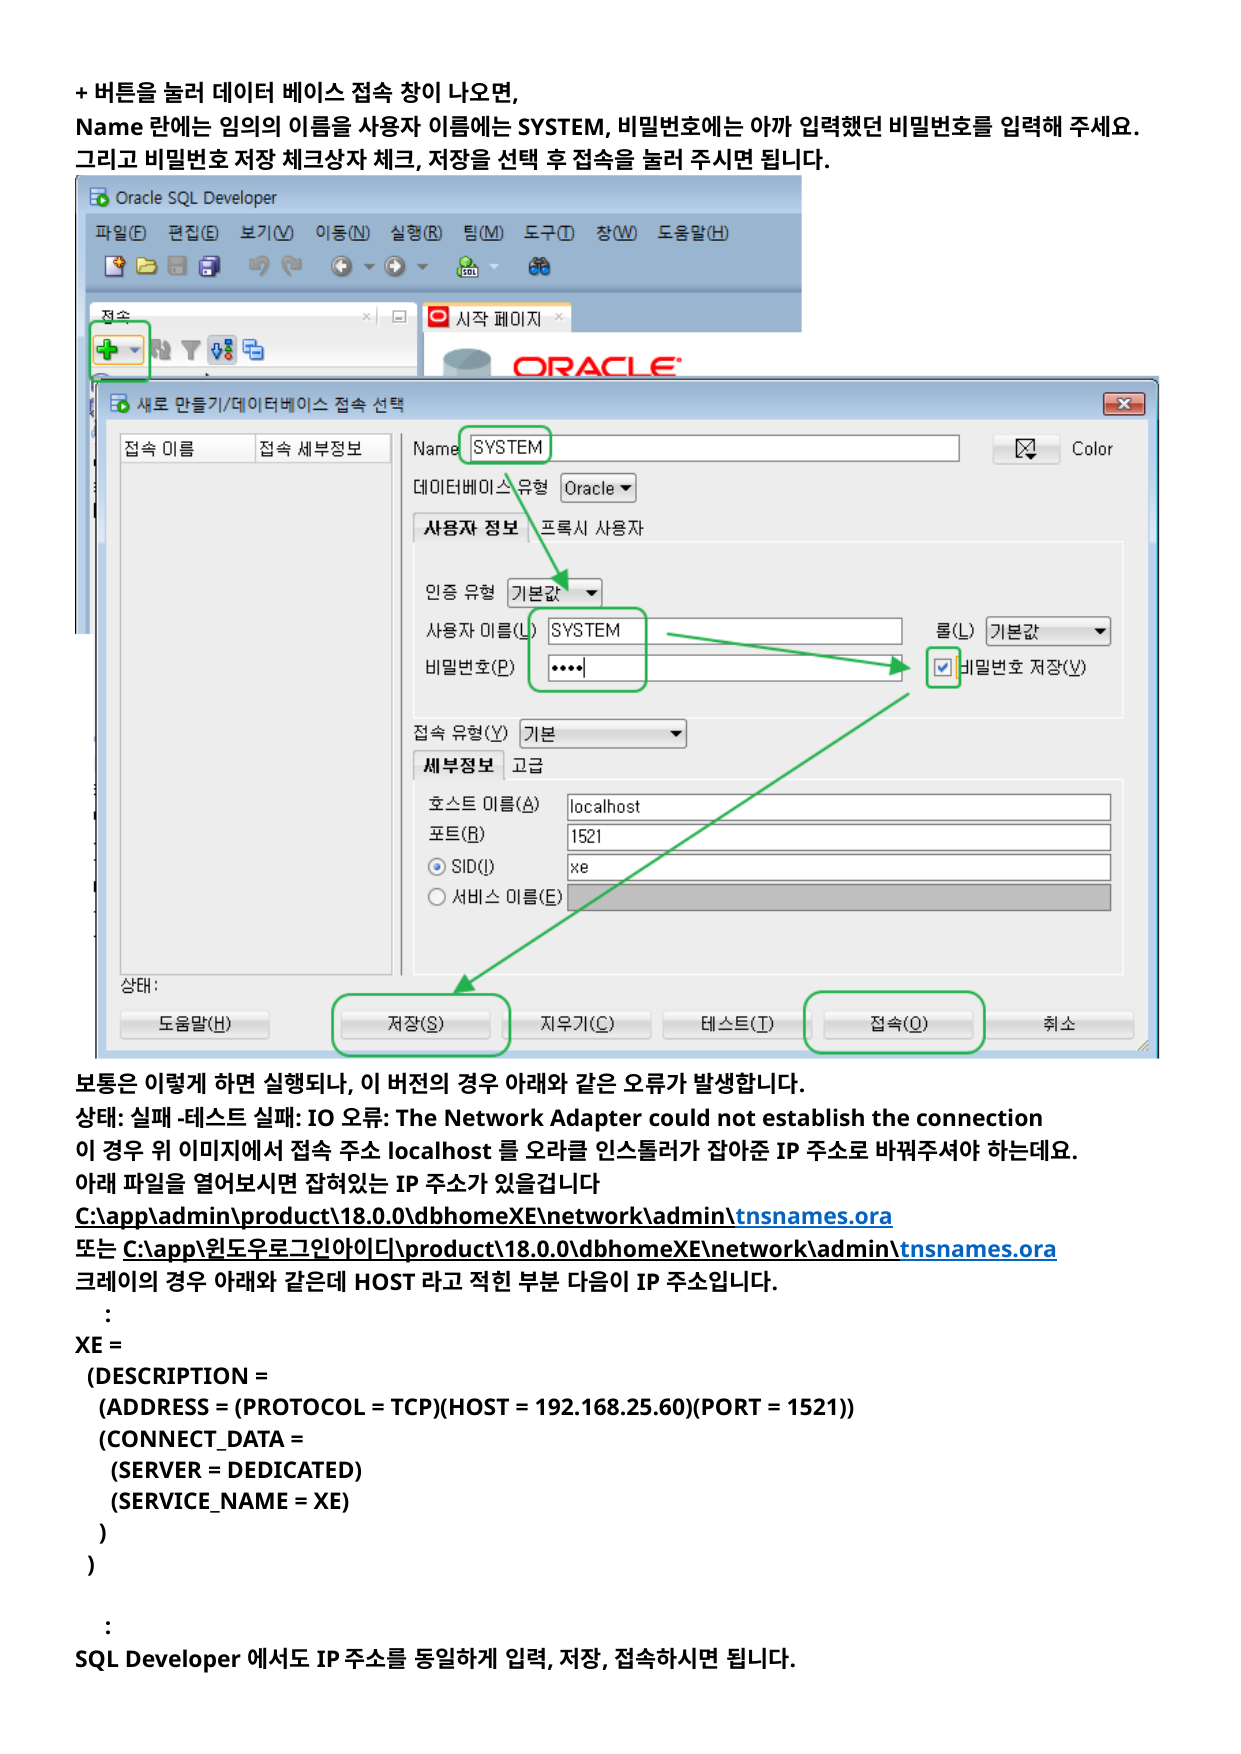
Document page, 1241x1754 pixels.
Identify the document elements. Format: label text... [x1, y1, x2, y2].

text C:\app\admin\product\18.0.0\dbhomeXE\network\admin\tnsnames.ora [75, 1199, 1165, 1231]
text XE = [75, 1329, 1165, 1360]
text (DESCRIPTION = [75, 1360, 1165, 1391]
text (ADDRESS = (PROTOCOL = TCP)(HOST = 192.168.25.60)(PORT = 1521)) [75, 1391, 1165, 1422]
text SQL Developer 에서도 IP주소를 동일하게 입력, 저장, 접속하시면 됩니다. [75, 1641, 1165, 1674]
text ) [75, 1547, 1165, 1579]
picture [75, 175, 1166, 1067]
text : [75, 1610, 1165, 1641]
text + 버튼을 눌러 데이터 베이스 접속 창이 나오면, Name 란에는 임의의 이름을 사용자 이름에는 SYSTEM, 비밀번호에는 아까 입력했던 비밀번호를 입력해 주세요. 그리고 비밀번호 저장 체크상자 체크, 저장을 선택 후 접속을 눌러 주시면 됩니다. [75, 75, 1165, 175]
text 상태: 실패 -테스트 실패: IO 오류: The Network Adapter could not establish the connection [75, 1099, 1165, 1133]
text (SERVER = DEDICATED) [75, 1454, 1165, 1485]
text ) [75, 1516, 1165, 1547]
text 크레이의 경우 아래와 같은데 HOST 라고 적힌 부분 다음이 IP 주소입니다. [75, 1264, 1165, 1297]
text (CONNECT_DATA = [75, 1422, 1165, 1454]
text 이 경우 위 이미지에서 접속 주소 localhost 를 오라클 인스톨러가 잡아준 IP 주소로 바꿔주셔야 하는데요. 아래 파일을 열어보시면 잡혀있는 IP 주소가 있을겁니다 [75, 1133, 1165, 1199]
text (SERVICE_NAME = XE) [75, 1485, 1165, 1516]
text 또는 C:\app\윈도우로그인아이디\product\18.0.0\dbhomeXE\network\admin\tnsnames.ora [75, 1231, 1165, 1264]
text 보통은 이렇게 하면 실행되나, 이 버전의 경우 아래와 같은 오류가 발생합니다. [75, 1067, 1165, 1099]
text : [75, 1297, 1165, 1329]
